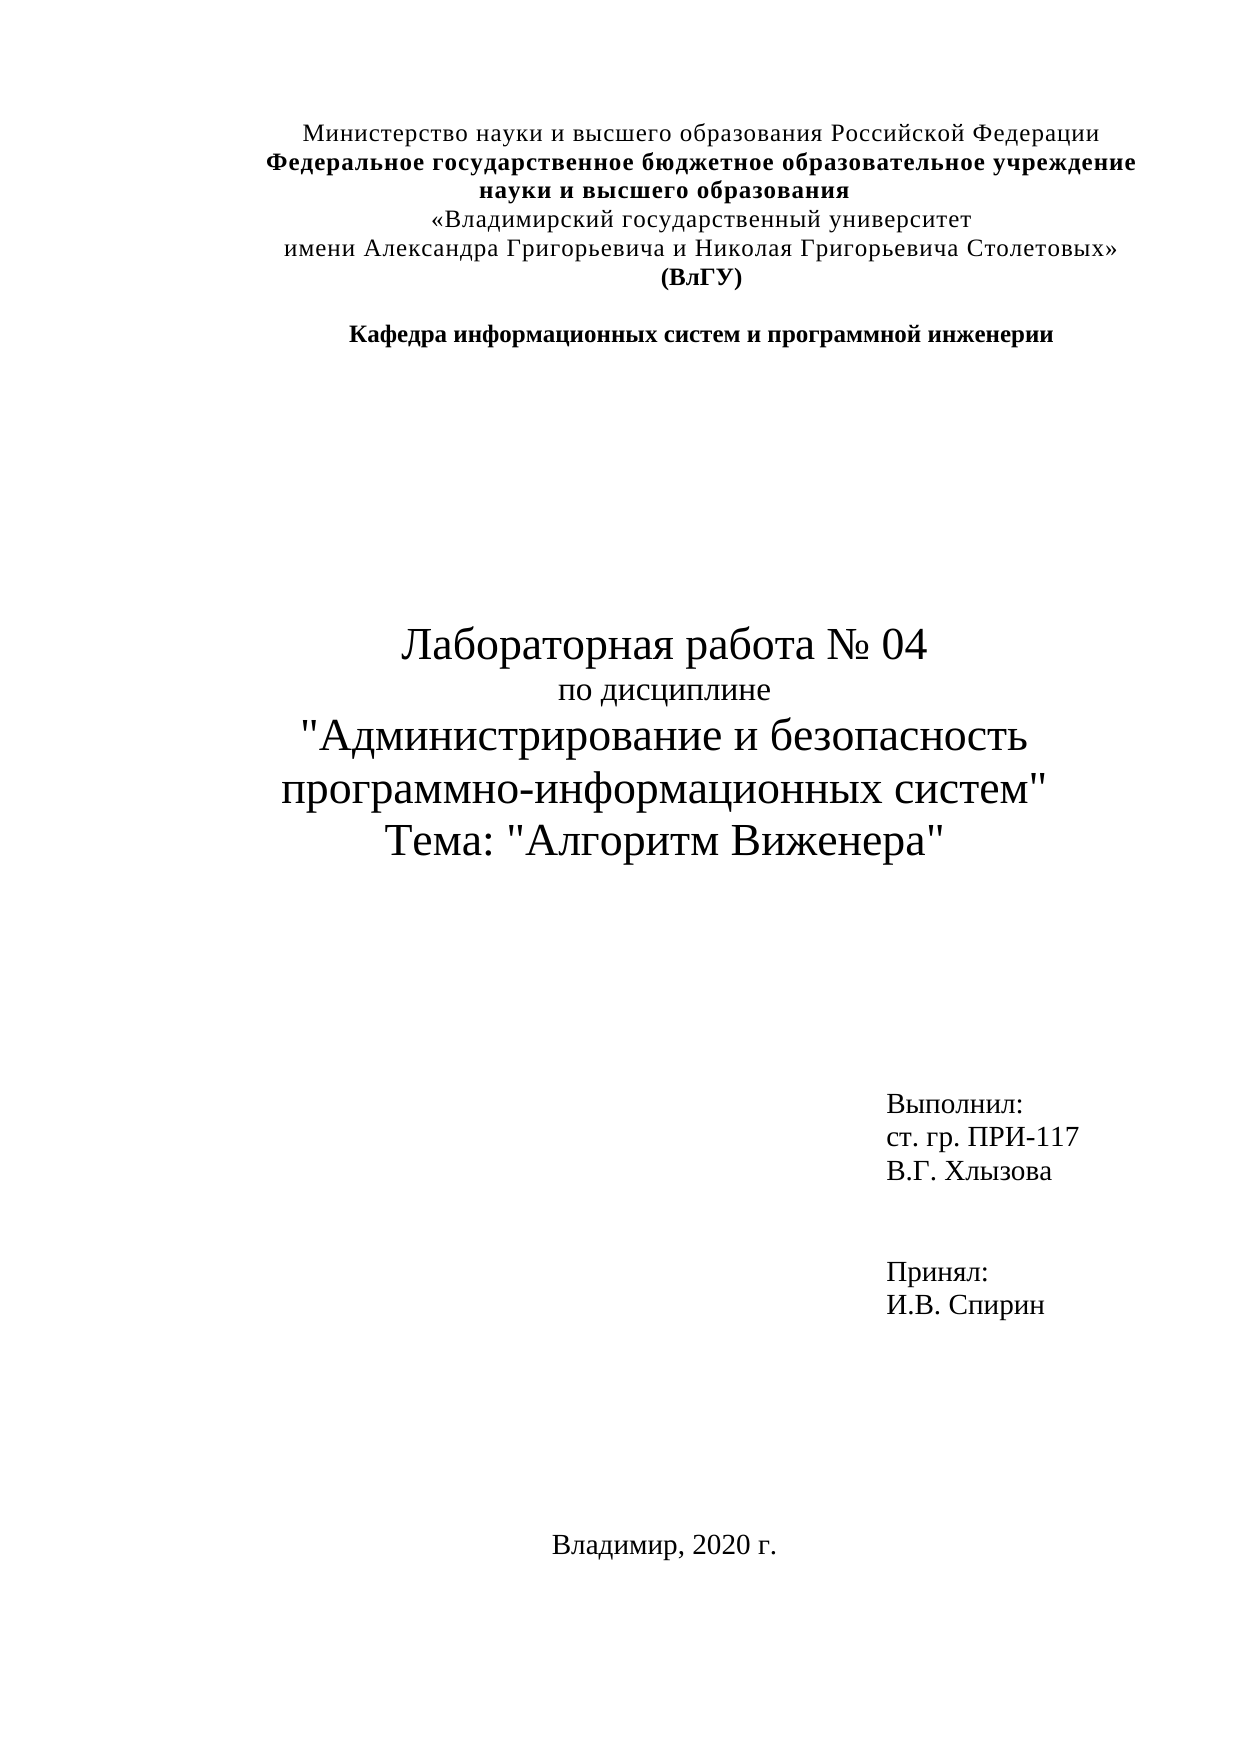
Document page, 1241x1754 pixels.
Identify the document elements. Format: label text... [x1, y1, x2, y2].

text Кафедра информационных систем и программной инженерии [177, 319, 1152, 348]
text по дисциплине [177, 669, 1152, 707]
subtitle Федеральное государственное бюджетное образовательное учреждение науки и высшего образования [177, 147, 1152, 204]
text Выполнил: [886, 1086, 1152, 1119]
text В.Г. Хлызова [886, 1153, 1152, 1187]
text И.В. Спирин [177, 1287, 1152, 1321]
text Тема: "Алгоритм Виженера" [177, 813, 1152, 866]
text Принял: [886, 1254, 1152, 1287]
subtitle имени Александра Григорьевича и Николая Григорьевича Столетовых» [177, 233, 1152, 262]
text "Администрирование и безопасность программно-информационных систем" [177, 707, 1152, 813]
text Лабораторная работа № 04 [177, 616, 1152, 669]
subtitle Министерство науки и высшего образования Российской Федерации [177, 118, 1152, 147]
subtitle «Владимирский государственный университет [177, 204, 1152, 233]
text Владимир, 2020 г. [177, 1527, 1152, 1561]
text ст. гр. ПРИ-117 [886, 1119, 1152, 1153]
text (ВлГУ) [177, 262, 1152, 291]
